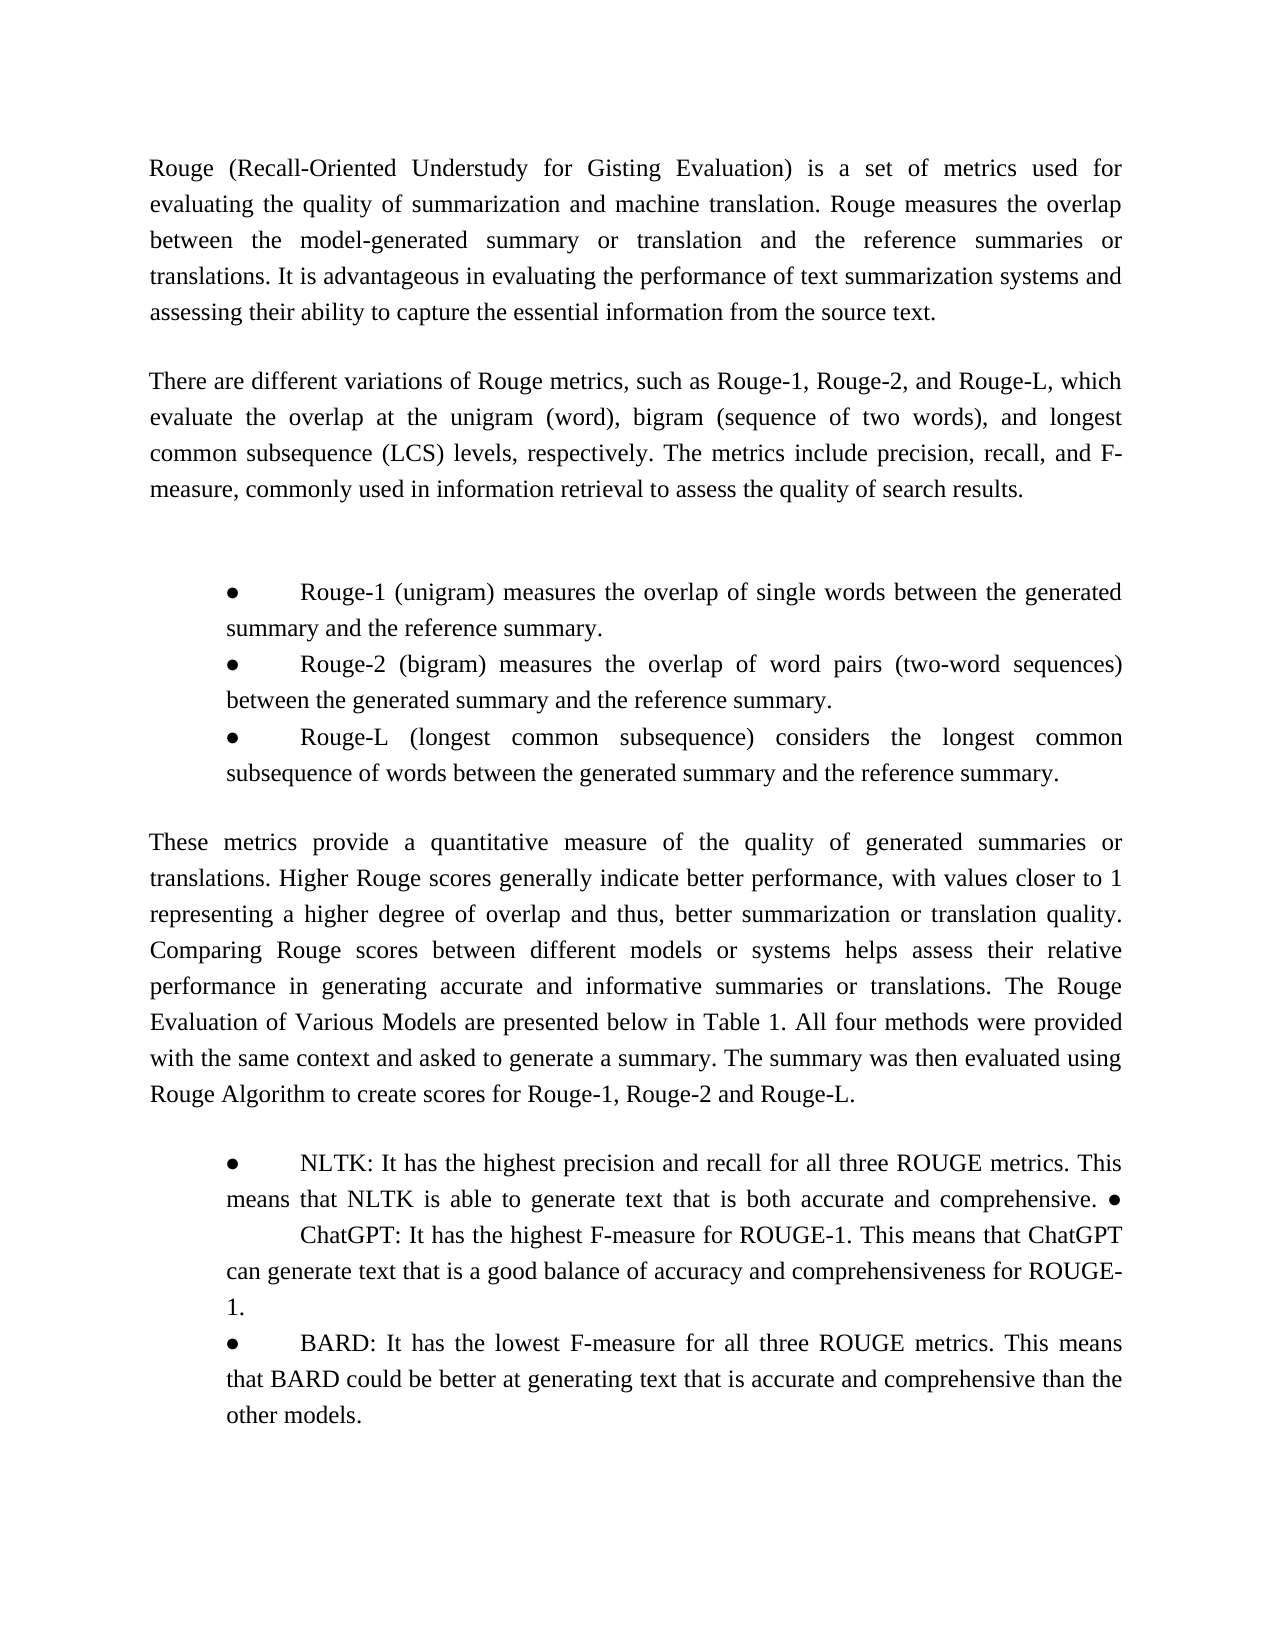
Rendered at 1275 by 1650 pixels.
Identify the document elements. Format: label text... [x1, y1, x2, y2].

text These metrics provide a quantitative measure of the quality of generated summaries or translations. Higher Rouge scores generally indicate better performance, with values closer to 1 representing a higher degree of overlap and thus, better summarization or translation quality. Comparing Rouge scores between different models or systems helps assess their relative performance in generating accurate and informative summaries or translations. The Rouge Evaluation of Various Models are presented below in Table 1. All four methods were provided with the same context and asked to generate a summary. The summary was then evaluated using Rouge Algorithm to create scores for Rouge-1, Rouge-2 and Rouge-L. [148, 827, 1123, 1107]
list BARD: It has the lowest F-measure for all three ROUGE metrics. This means that BARD could be better at generating text that is accurate and comprehensive than the other models. [225, 1328, 1123, 1429]
text There are different variations of Rouge metrics, such as Rouge-1, Rouge-2, and Rouge-L, which evaluate the overlap at the unigram (word), bigram (sequence of two words), and longest common subsequence (LCS) levels, respectively. The metrics include precision, recall, and F-measure, commonly used in information retrieval to assess the quality of search results. [148, 366, 1123, 503]
list Rouge-L (longest common subsequence) considers the longest common subsequence of words between the generated summary and the reference summary. [225, 722, 1123, 786]
list Rouge-2 (bigram) measures the overlap of word pairs (two-word sequences) between the generated summary and the reference summary. [225, 649, 1123, 714]
list NLTK: It has the highest precision and recall for all three ROUGE metrics. This means that NLTK is able to generate text that is both accurate and comprehensive. ● ChatGPT: It has the highest F-measure for ROUGE-1. This means that ChatGPT can generate text that is a good balance of accuracy and comprehensiveness for ROUGE-1. [225, 1148, 1123, 1321]
list Rouge-1 (unigram) measures the overlap of single words between the generated summary and the reference summary. [225, 577, 1123, 642]
text Rouge (Recall-Oriented Understudy for Gisting Evaluation) is a set of metrics used for evaluating the quality of summarization and machine translation. Rouge measures the overlap between the model-generated summary or translation and the reference summaries or translations. It is advantageous in evaluating the performance of text summarization systems and assessing their ability to capture the essential information from the source text. [148, 153, 1123, 326]
